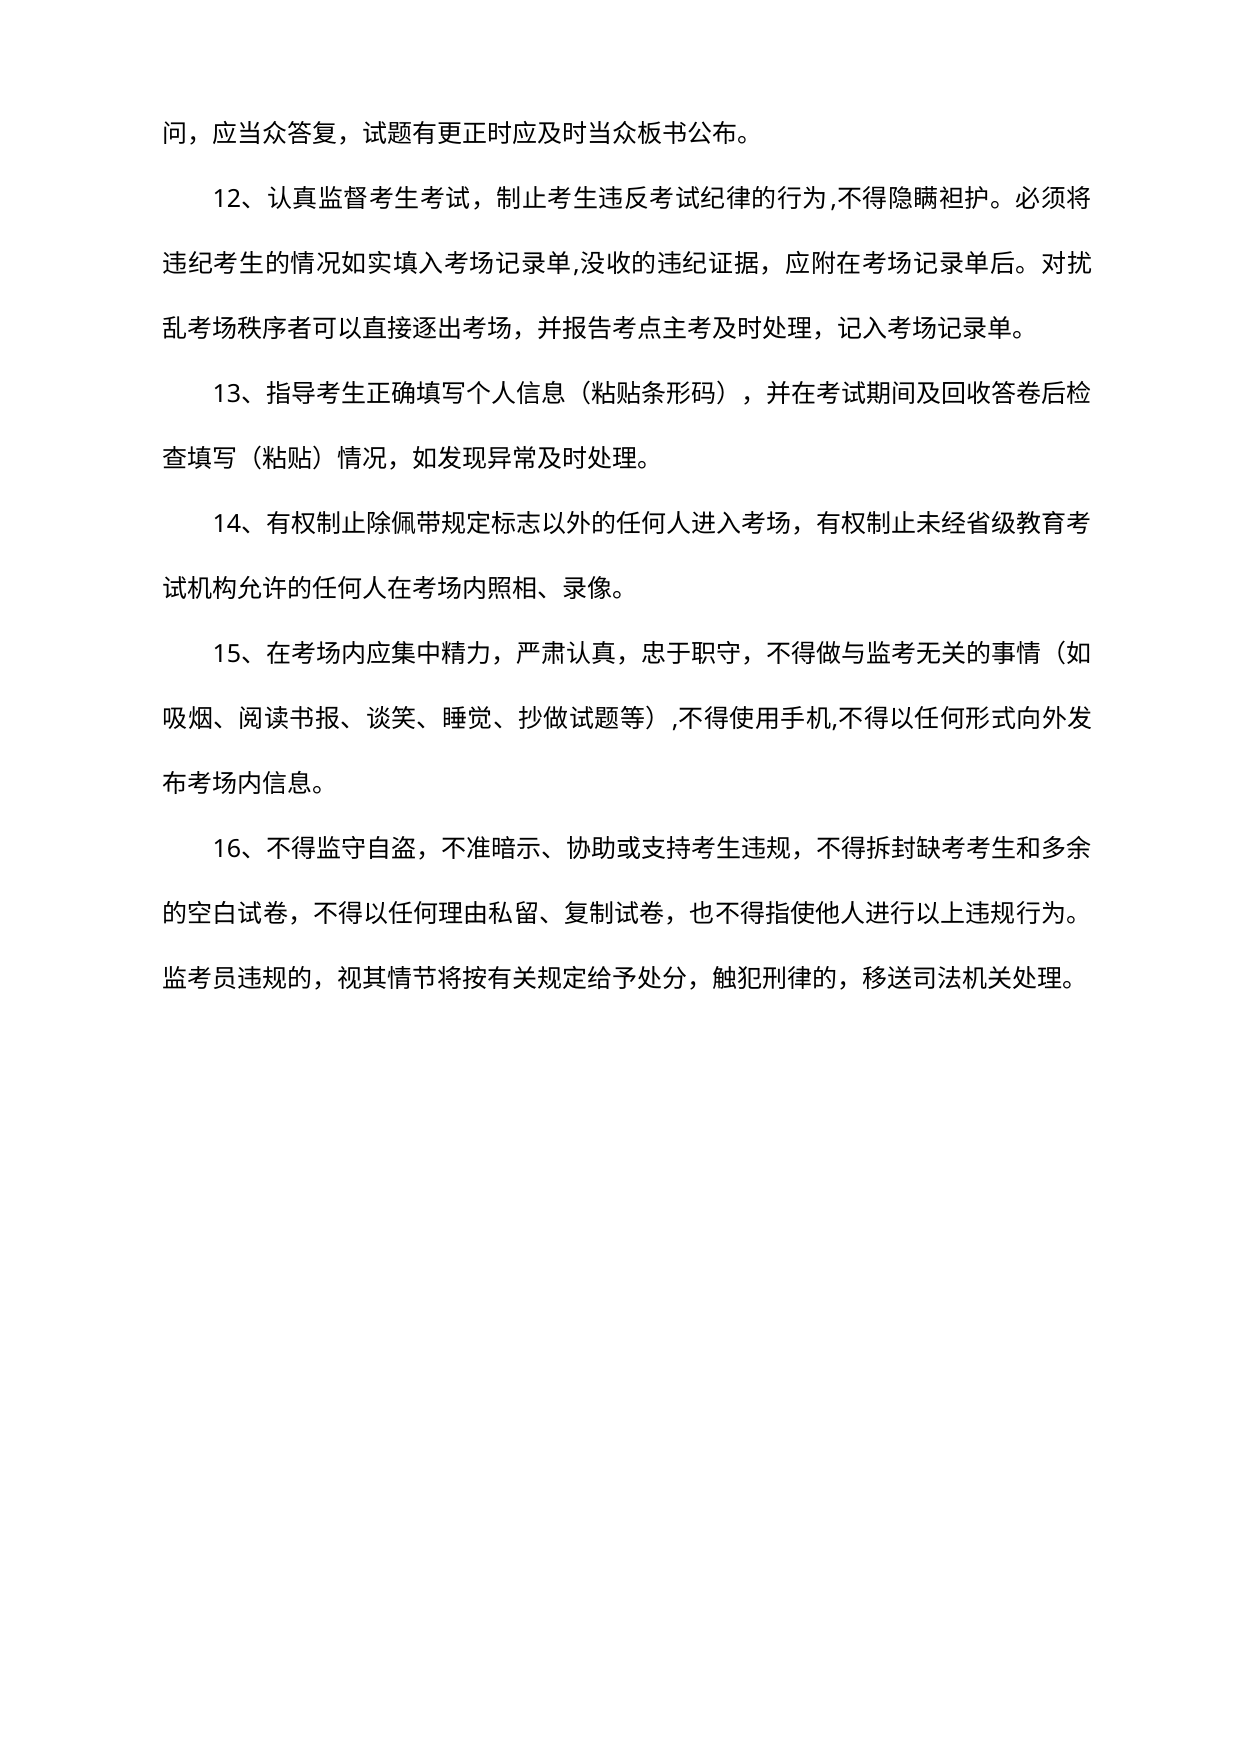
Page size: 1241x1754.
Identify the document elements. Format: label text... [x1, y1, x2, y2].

text 15、在考场内应集中精力，严肃认真，忠于职守，不得做与监考无关的事情（如吸烟、阅读书报、谈笑、睡觉、抄做试题等）,不得使用手机,不得以任何形式向外发布考场内信息。 [162, 619, 1093, 814]
text 12、认真监督考生考试，制止考生违反考试纪律的行为,不得隐瞒袒护。必须将违纪考生的情况如实填入考场记录单,没收的违纪证据，应附在考场记录单后。对扰乱考场秩序者可以直接逐出考场，并报告考点主考及时处理，记入考场记录单。 [162, 164, 1093, 359]
text 16、不得监守自盗，不准暗示、协助或支持考生违规，不得拆封缺考考生和多余的空白试卷，不得以任何理由私留、复制试卷，也不得指使他人进行以上违规行为。监考员违规的，视其情节将按有关规定给予处分，触犯刑律的，移送司法机关处理。 [162, 814, 1093, 1009]
text 14、有权制止除佩带规定标志以外的任何人进入考场，有权制止未经省级教育考试机构允许的任何人在考场内照相、录像。 [162, 489, 1093, 619]
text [162, 99, 1093, 164]
text 13、指导考生正确填写个人信息（粘贴条形码），并在考试期间及回收答卷后检查填写（粘贴）情况，如发现异常及时处理。 [162, 359, 1093, 489]
